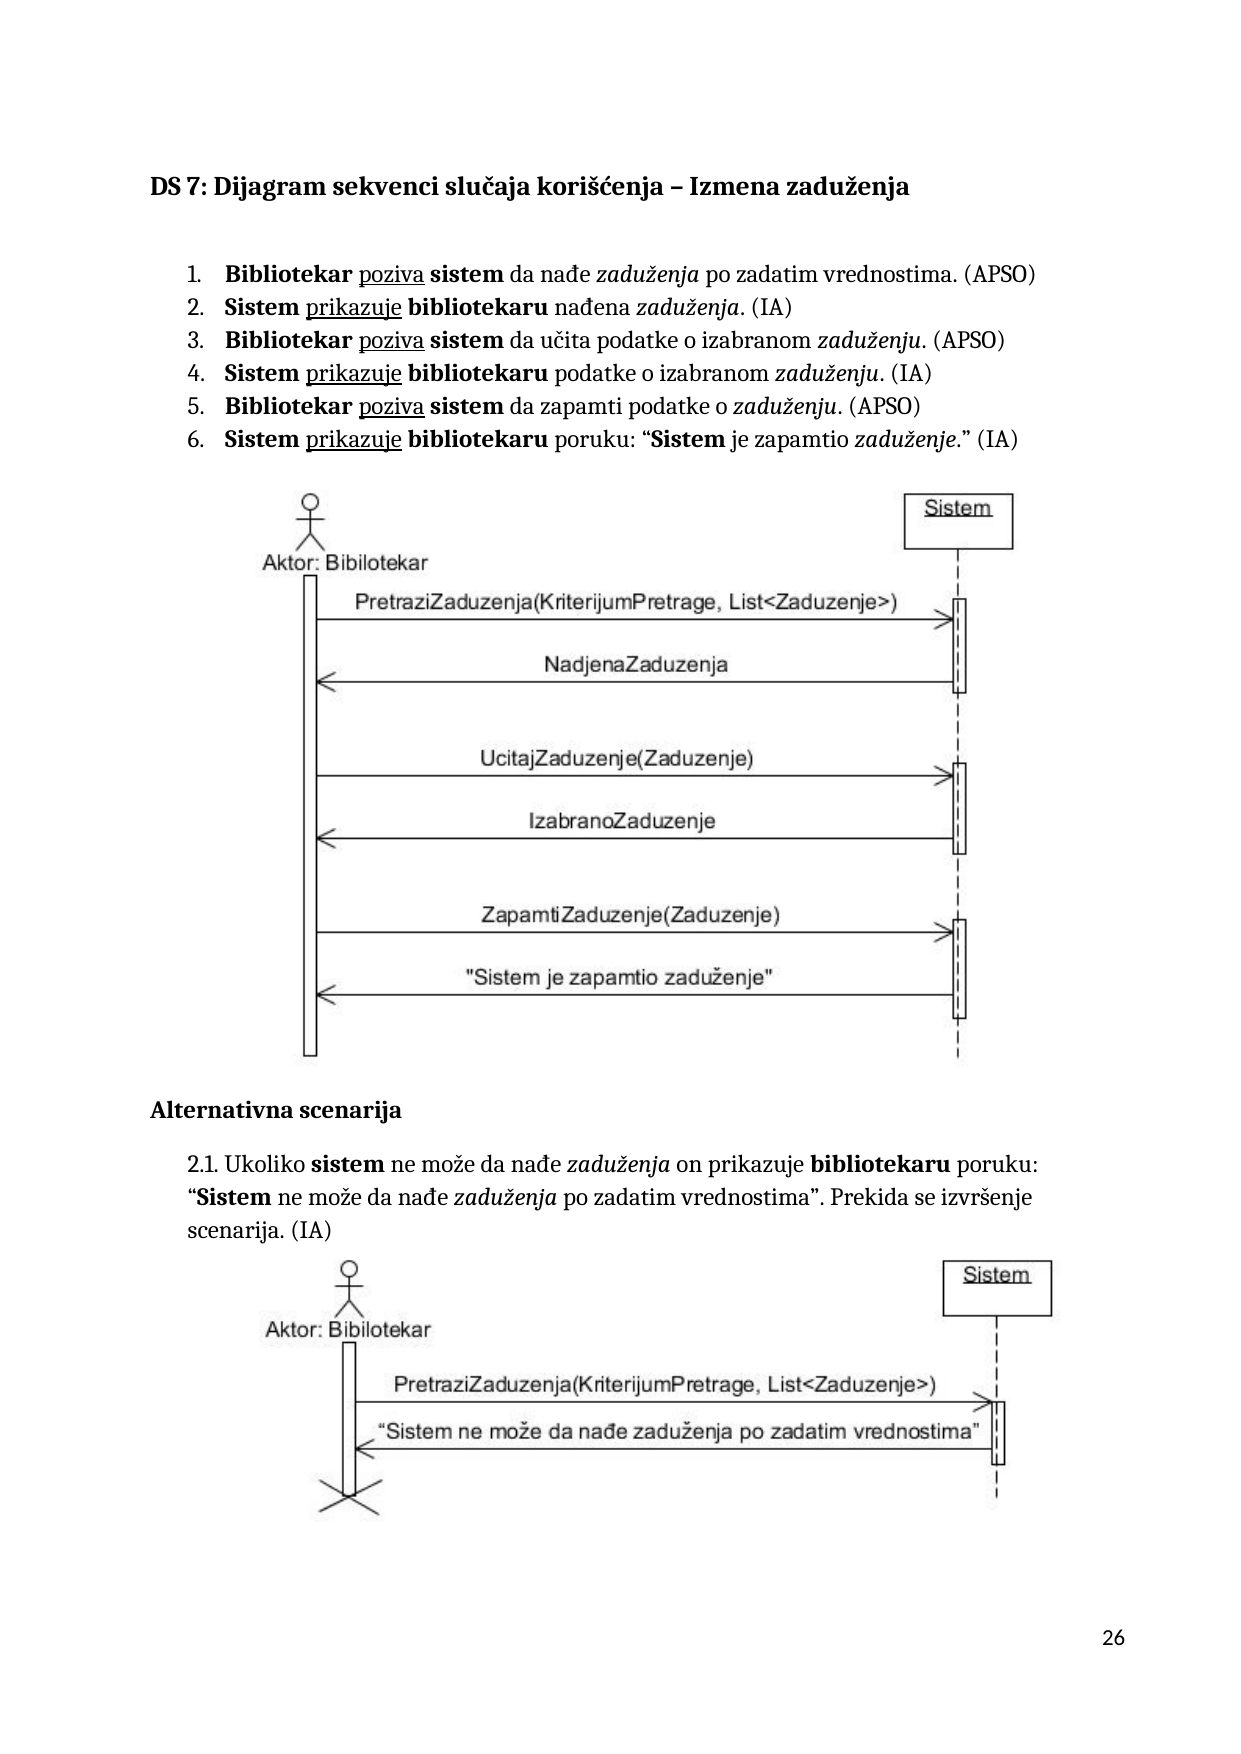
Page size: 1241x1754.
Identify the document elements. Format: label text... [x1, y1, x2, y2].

text Alternativna scenarija [150, 1096, 1125, 1124]
list Sistem prikazuje bibliotekaru nađena zaduženja. (IA) [187, 293, 1125, 321]
subtitle DS 7: Dijagram sekvenci slučaja korišćenja – Izmena zaduženja [150, 171, 1125, 202]
text 2.1. Ukoliko sistem ne može da nađe zaduženja on prikazuje bibliotekaru poruku: “Sistem ne može da nađe zaduženja po zadatim vrednostima”. Prekida se izvršenje scenarija. (IA) [187, 1149, 1125, 1244]
list Bibliotekar poziva sistem da zapamti podatke o zaduženju. (APSO) [187, 392, 1125, 420]
picture [255, 478, 1020, 1071]
list Bibliotekar poziva sistem da nađe zaduženja po zadatim vrednostima. (APSO) [187, 259, 1125, 288]
list Sistem prikazuje bibliotekaru podatke o izabranom zaduženju. (IA) [187, 359, 1125, 387]
list Sistem prikazuje bibliotekaru poruku: “Sistem je zapamtio zaduženje.” (IA) [187, 425, 1125, 453]
list Bibliotekar poziva sistem da učita podatke o izabranom zaduženju. (APSO) [187, 326, 1125, 354]
picture [247, 1248, 1065, 1522]
